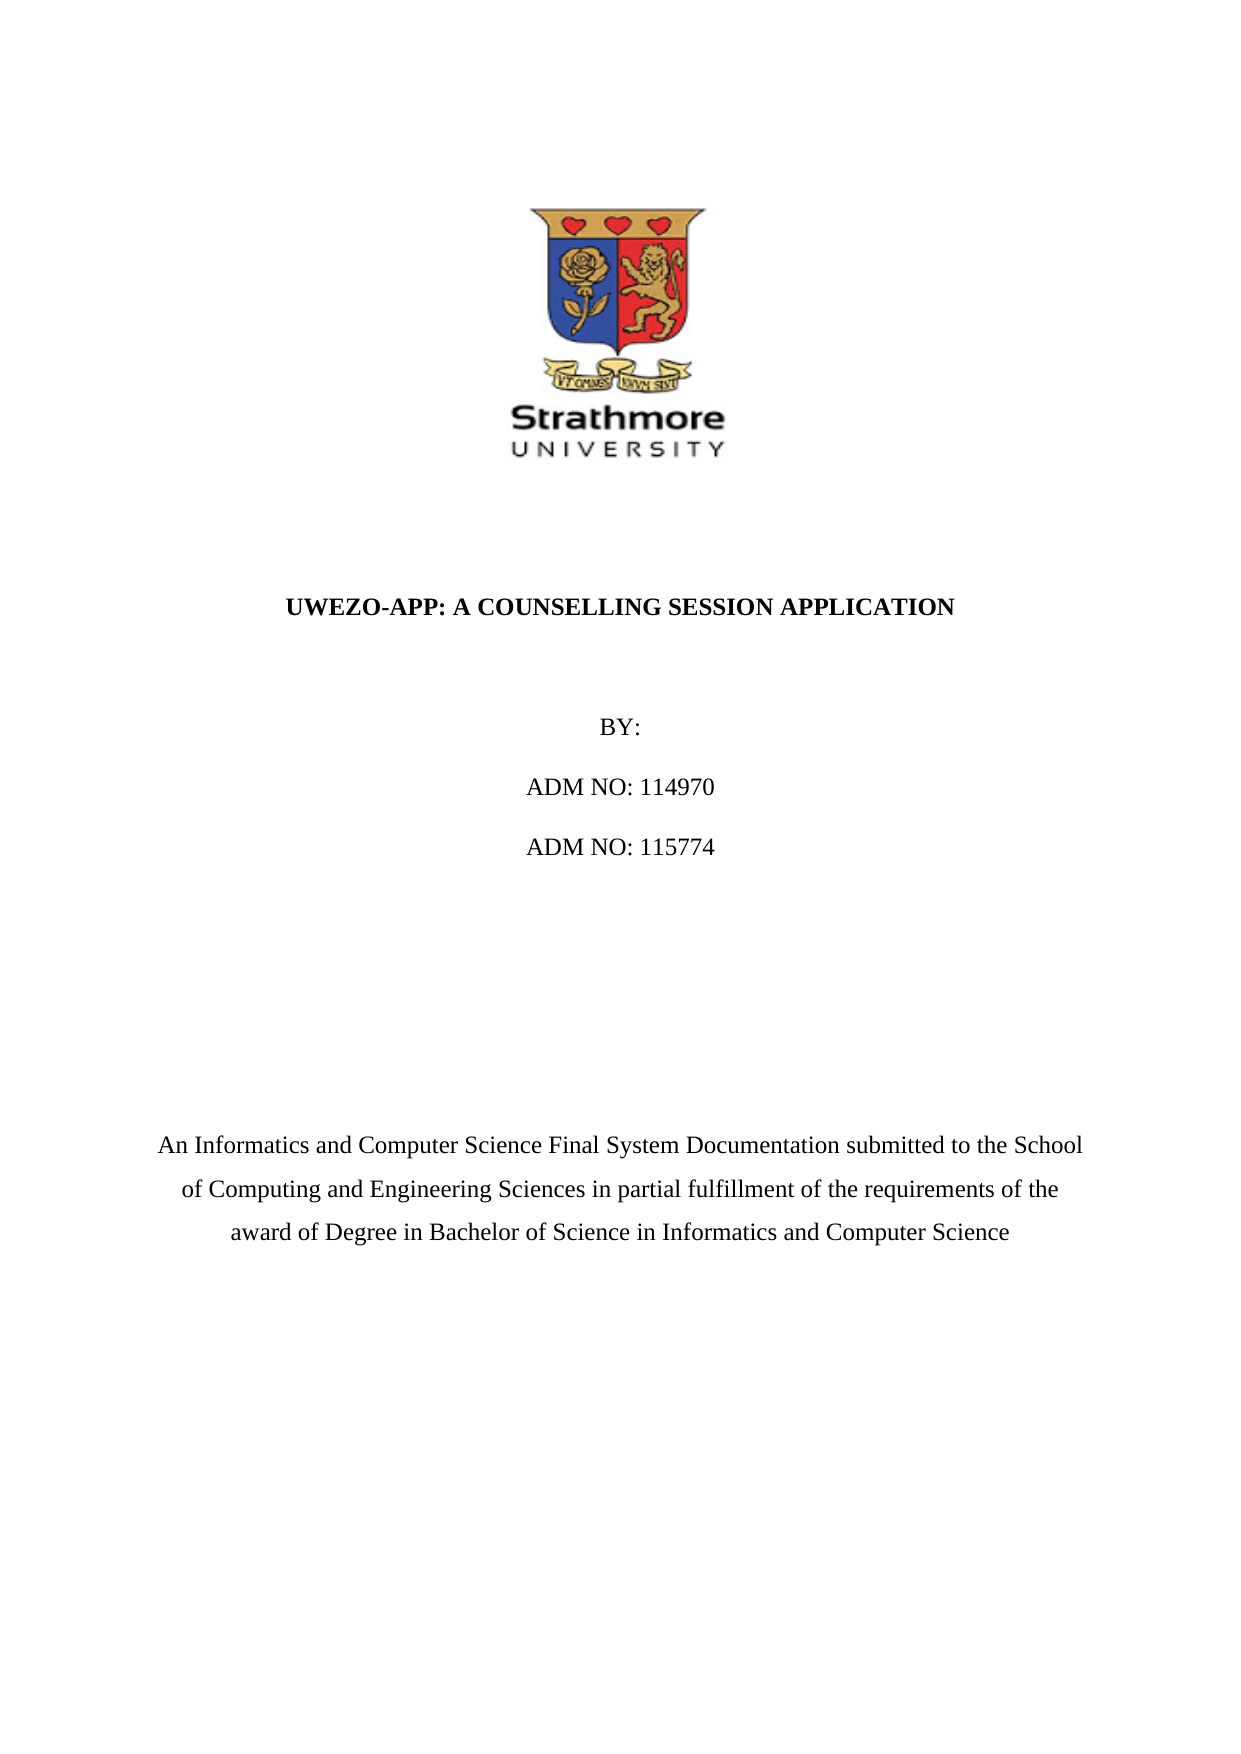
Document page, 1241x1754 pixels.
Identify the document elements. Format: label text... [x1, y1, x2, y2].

text An Informatics and Computer Science Final System Documentation submitted to the School of Computing and Engineering Sciences in partial fulfillment of the requirements of the award of Degree in Bachelor of Science in Informatics and Computer Science [150, 1131, 1090, 1246]
text ADM NO: 114970 [150, 772, 1090, 801]
picture [404, 150, 836, 502]
text BY: [150, 712, 1090, 741]
text UWEZO-APP: A COUNSELLING SESSION APPLICATION [150, 592, 1090, 621]
text ADM NO: 115774 [150, 832, 1090, 860]
